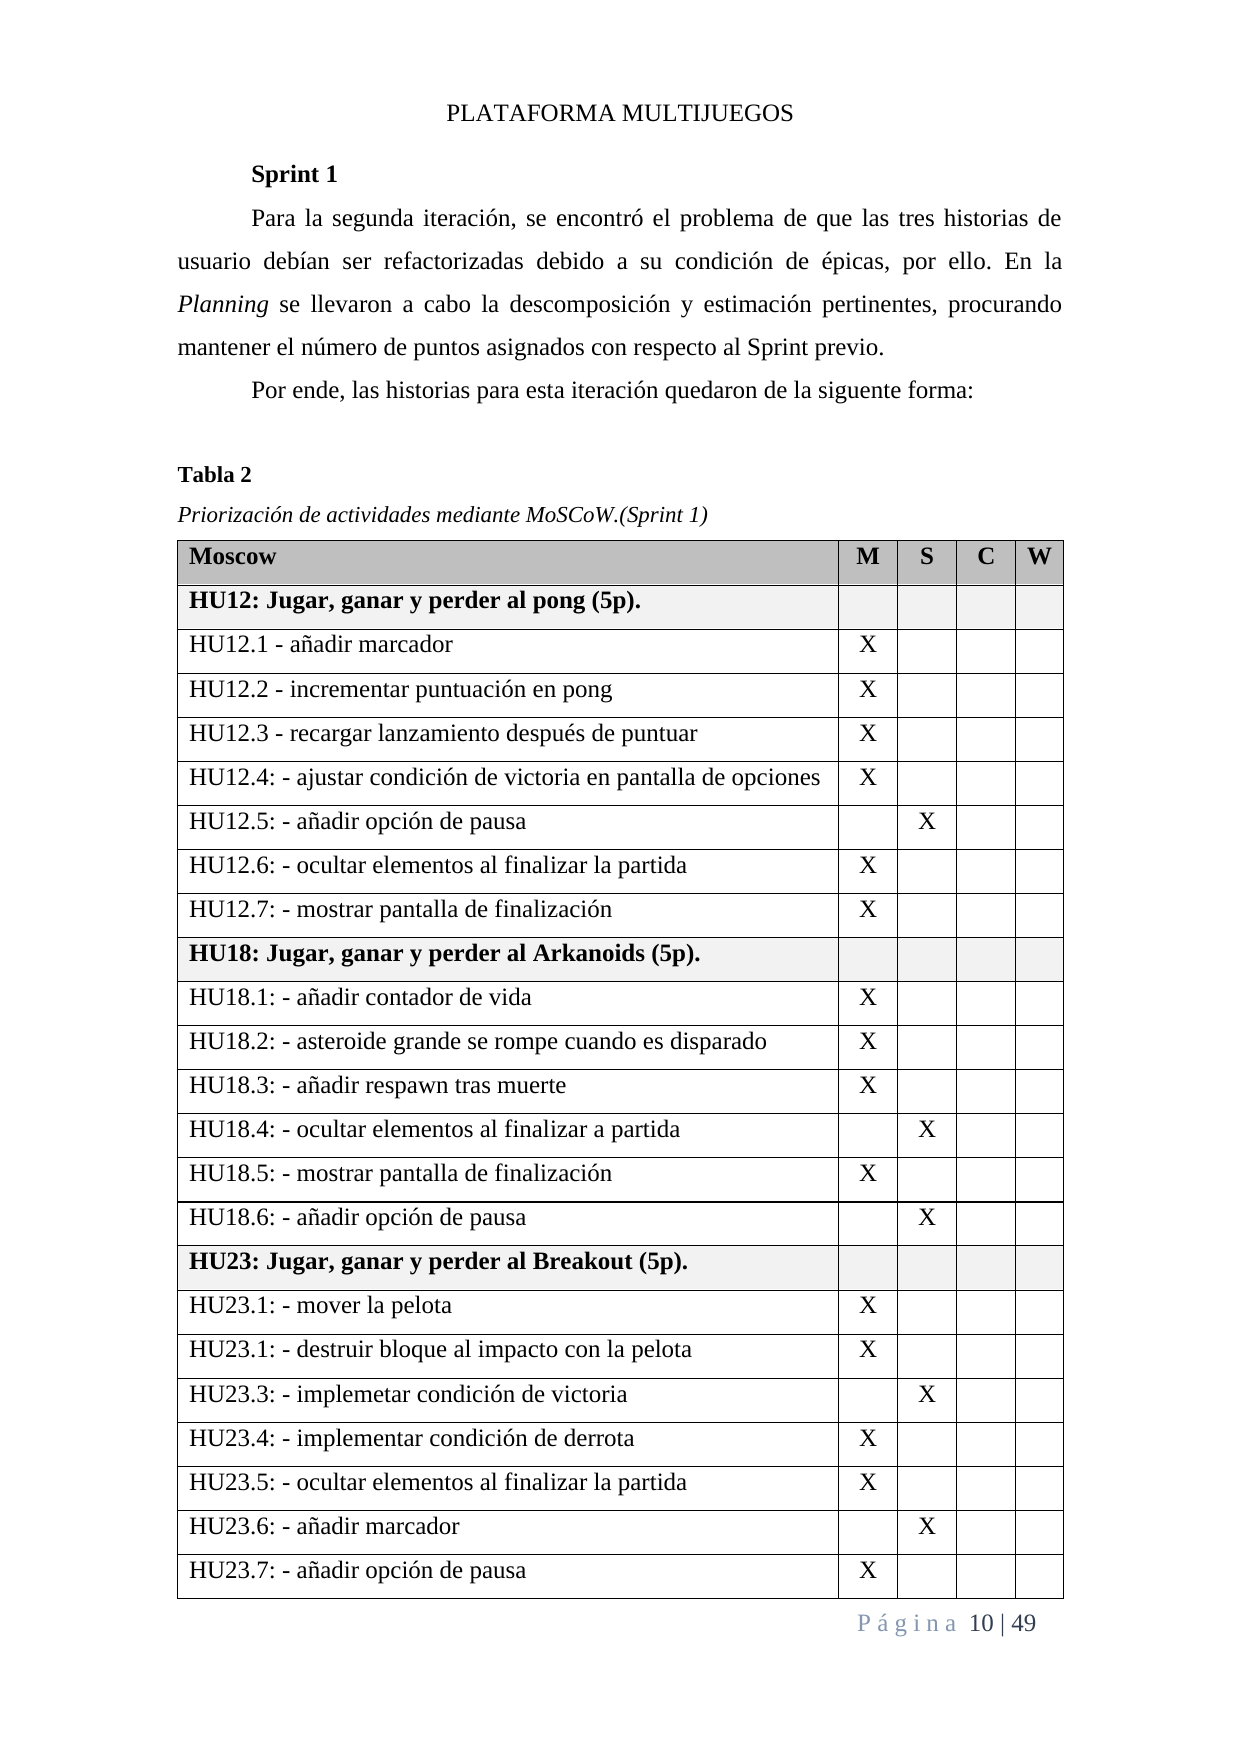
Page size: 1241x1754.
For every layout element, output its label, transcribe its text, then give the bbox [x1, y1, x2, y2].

table_cell [957, 806, 1015, 849]
table_cell [957, 1467, 1015, 1510]
table_cell [1016, 806, 1063, 849]
table_cell [898, 718, 956, 761]
table_cell [957, 1070, 1015, 1113]
table_cell [957, 982, 1015, 1025]
table_cell [957, 1379, 1015, 1422]
table_cell X [839, 1335, 897, 1378]
table_cell [898, 850, 956, 893]
table_cell [839, 1511, 897, 1554]
table_cell [1016, 586, 1063, 628]
table_cell [957, 1335, 1015, 1378]
table_cell X [839, 630, 897, 673]
table_cell HU23.1: - mover la pelota [178, 1291, 838, 1333]
table_cell HU18.1: - añadir contador de vida [178, 982, 838, 1025]
table_cell [957, 630, 1015, 673]
table_cell [1016, 982, 1063, 1025]
table_cell [898, 982, 956, 1025]
table_cell [898, 1335, 956, 1378]
table_cell X [839, 894, 897, 937]
table_cell HU23.7: - añadir opción de pausa [178, 1555, 838, 1598]
table_cell HU12.3 - recargar lanzamiento después de puntuar [178, 718, 838, 761]
table_cell [839, 1379, 897, 1422]
table_cell [957, 674, 1015, 717]
table_cell [957, 1423, 1015, 1466]
table_cell [957, 938, 1015, 981]
table_cell [1016, 1335, 1063, 1378]
table_cell [839, 806, 897, 849]
table_cell [1016, 630, 1063, 673]
table_cell [898, 894, 956, 937]
text Para la segunda iteración, se encontró el problema de que las tres historias de usuario debían ser refactorizadas debido a su condición de épicas, por ello. En la Planning se llevaron a cabo la descomposición y estimación pertinentes, procurando mantener el número de puntos asignados con respecto al Sprint previo. [177, 203, 1063, 361]
table_cell X [839, 718, 897, 761]
table_cell [1016, 1246, 1063, 1289]
table_cell [839, 1246, 897, 1289]
table_cell [957, 762, 1015, 805]
table_header W [1016, 541, 1063, 584]
table_cell [957, 1246, 1015, 1289]
table_cell [957, 1158, 1015, 1201]
table_cell [1016, 1203, 1063, 1245]
table_cell HU18: Jugar, ganar y perder al Arkanoids (5p). [178, 938, 838, 981]
text Por ende, las historias para esta iteración quedaron de la siguente forma: [177, 375, 1063, 404]
table_cell HU18.6: - añadir opción de pausa [178, 1203, 838, 1245]
table_cell [898, 1070, 956, 1113]
table_cell X [839, 1467, 897, 1510]
table_cell [1016, 1026, 1063, 1069]
table_cell X [839, 850, 897, 893]
text Priorización de actividades mediante MoSCoW.(Sprint 1) [177, 501, 1063, 527]
table_cell X [839, 1070, 897, 1113]
table_cell HU12.2 - incrementar puntuación en pong [178, 674, 838, 717]
table_cell [1016, 718, 1063, 761]
table_cell [1016, 938, 1063, 981]
table_cell X [839, 762, 897, 805]
table_cell X [839, 1555, 897, 1598]
table_cell [1016, 1511, 1063, 1554]
table_cell X [839, 1026, 897, 1069]
table_cell [898, 762, 956, 805]
text Tabla 2 [177, 461, 1063, 488]
table_cell X [839, 1158, 897, 1201]
table_header M [839, 541, 897, 584]
table_cell [957, 586, 1015, 628]
table_cell HU12: Jugar, ganar y perder al pong (5p). [178, 586, 838, 628]
table_cell X [898, 1203, 956, 1245]
table_cell [898, 1158, 956, 1201]
table_cell HU12.4: - ajustar condición de victoria en pantalla de opciones [178, 762, 838, 805]
table_cell HU23.4: - implementar condición de derrota [178, 1423, 838, 1466]
table_cell [957, 718, 1015, 761]
table_cell HU18.5: - mostrar pantalla de finalización [178, 1158, 838, 1201]
table_cell [957, 850, 1015, 893]
table_cell X [898, 1511, 956, 1554]
table_cell [1016, 674, 1063, 717]
table_cell HU23: Jugar, ganar y perder al Breakout (5p). [178, 1246, 838, 1289]
table_cell [1016, 1070, 1063, 1113]
table_cell [839, 1114, 897, 1157]
table_cell [898, 1291, 956, 1333]
table_cell HU23.3: - implemetar condición de victoria [178, 1379, 838, 1422]
table_cell [957, 1511, 1015, 1554]
table_cell X [839, 674, 897, 717]
table_cell [898, 938, 956, 981]
table_cell HU23.5: - ocultar elementos al finalizar la partida [178, 1467, 838, 1510]
table_cell [957, 1203, 1015, 1245]
table_cell [1016, 1158, 1063, 1201]
table_cell [1016, 1291, 1063, 1333]
table_cell [898, 1467, 956, 1510]
table_cell [898, 1246, 956, 1289]
table_cell [839, 1203, 897, 1245]
table_cell [898, 630, 956, 673]
table_header Moscow [178, 541, 838, 584]
table_cell X [898, 806, 956, 849]
table_cell HU18.3: - añadir respawn tras muerte [178, 1070, 838, 1113]
table_cell [1016, 850, 1063, 893]
table_cell [1016, 1555, 1063, 1598]
table_cell [1016, 1379, 1063, 1422]
table_cell [898, 674, 956, 717]
table_cell HU18.2: - asteroide grande se rompe cuando es disparado [178, 1026, 838, 1069]
table_cell [898, 1555, 956, 1598]
table_cell [1016, 762, 1063, 805]
table_cell X [839, 1423, 897, 1466]
table_header S [898, 541, 956, 584]
table_cell [1016, 1423, 1063, 1466]
table_cell [898, 1423, 956, 1466]
table_cell HU23.6: - añadir marcador [178, 1511, 838, 1554]
table_cell [957, 1291, 1015, 1333]
table_cell X [898, 1379, 956, 1422]
table_cell X [898, 1114, 956, 1157]
table_cell [839, 938, 897, 981]
table_cell HU23.1: - destruir bloque al impacto con la pelota [178, 1335, 838, 1378]
table_cell [957, 1026, 1015, 1069]
table_cell [898, 586, 956, 628]
table_cell [957, 1114, 1015, 1157]
table_cell HU12.5: - añadir opción de pausa [178, 806, 838, 849]
table_header C [957, 541, 1015, 584]
table_cell X [839, 1291, 897, 1333]
table_cell X [839, 982, 897, 1025]
table_cell [1016, 1467, 1063, 1510]
table_cell [957, 894, 1015, 937]
table_cell [1016, 1114, 1063, 1157]
table_cell [957, 1555, 1015, 1598]
table_cell [1016, 894, 1063, 937]
table_cell HU12.1 - añadir marcador [178, 630, 838, 673]
table_cell [898, 1026, 956, 1069]
subtitle Sprint 1 [177, 159, 1063, 188]
table_cell HU12.7: - mostrar pantalla de finalización [178, 894, 838, 937]
table_cell [839, 586, 897, 628]
table_cell HU12.6: - ocultar elementos al finalizar la partida [178, 850, 838, 893]
table_cell HU18.4: - ocultar elementos al finalizar a partida [178, 1114, 838, 1157]
